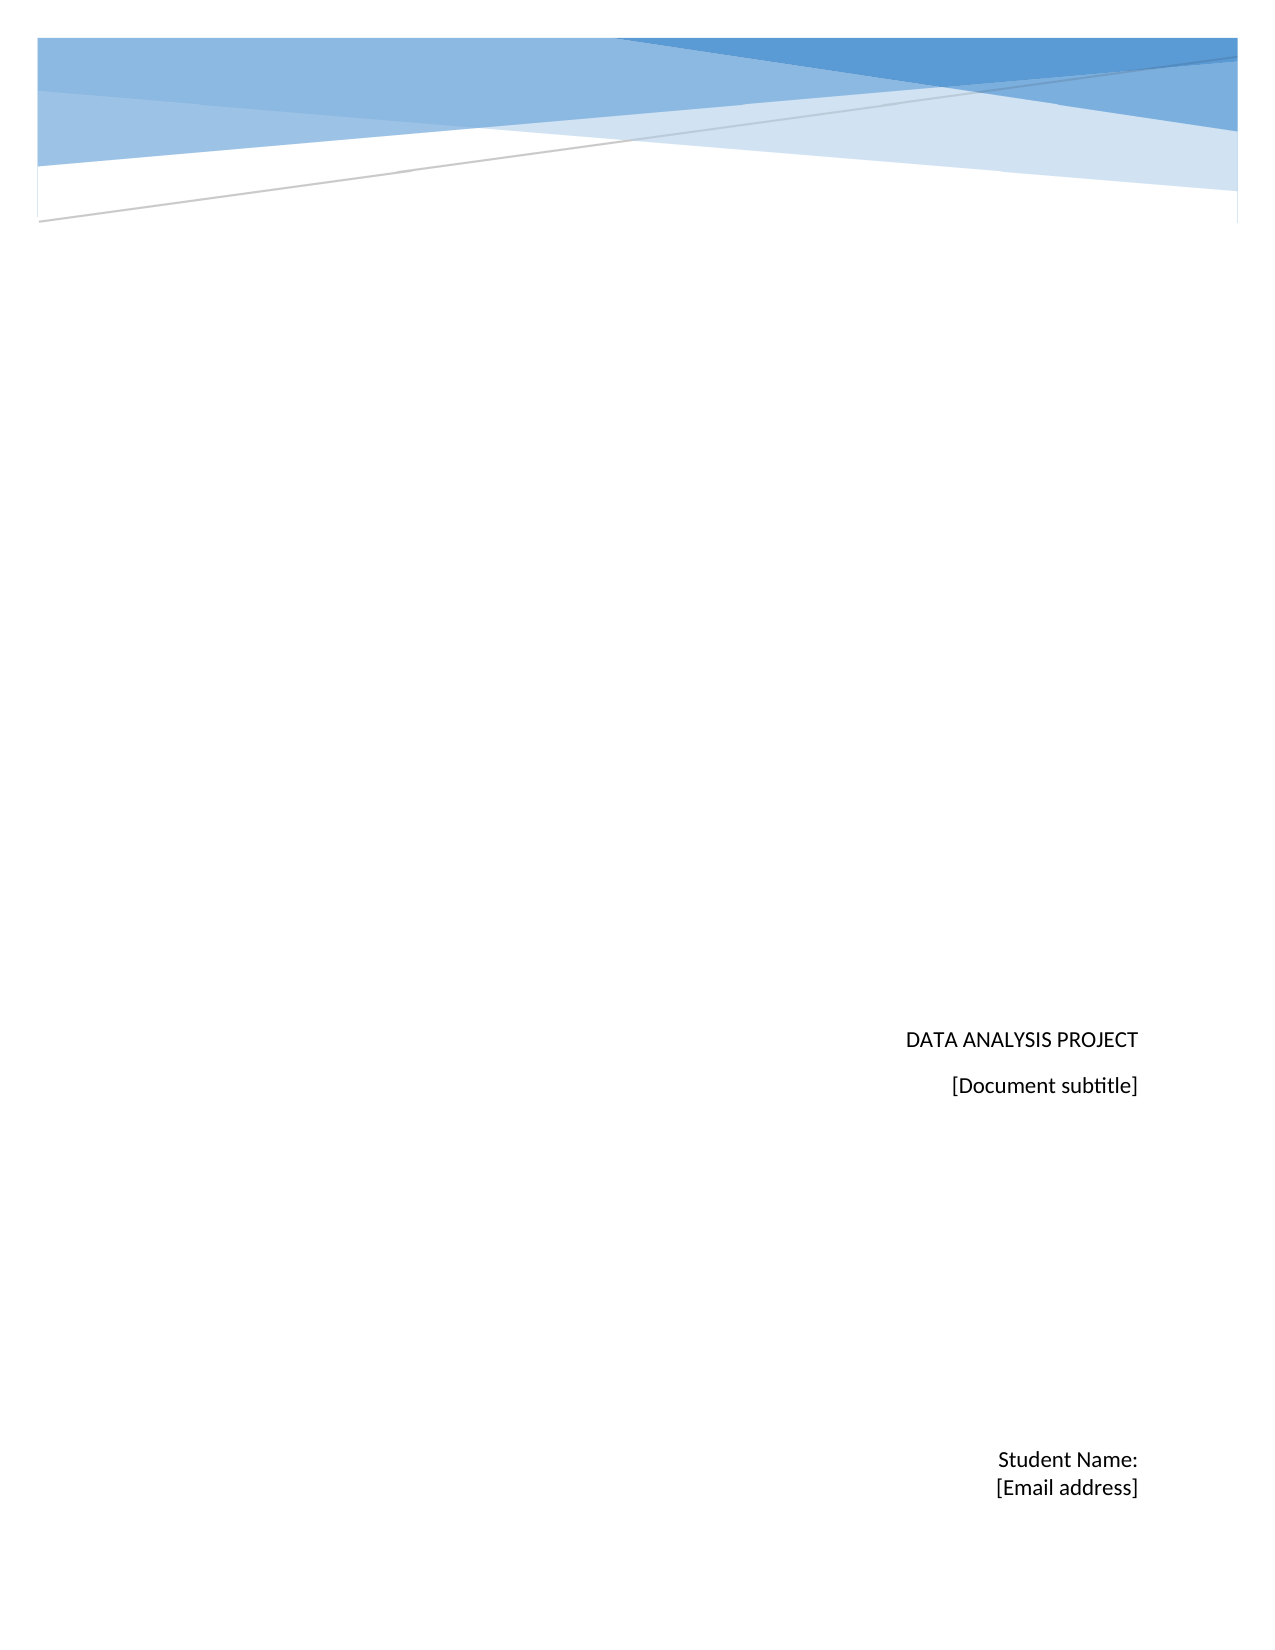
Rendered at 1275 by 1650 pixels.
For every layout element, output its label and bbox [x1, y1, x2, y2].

picture [37, 37, 1238, 238]
